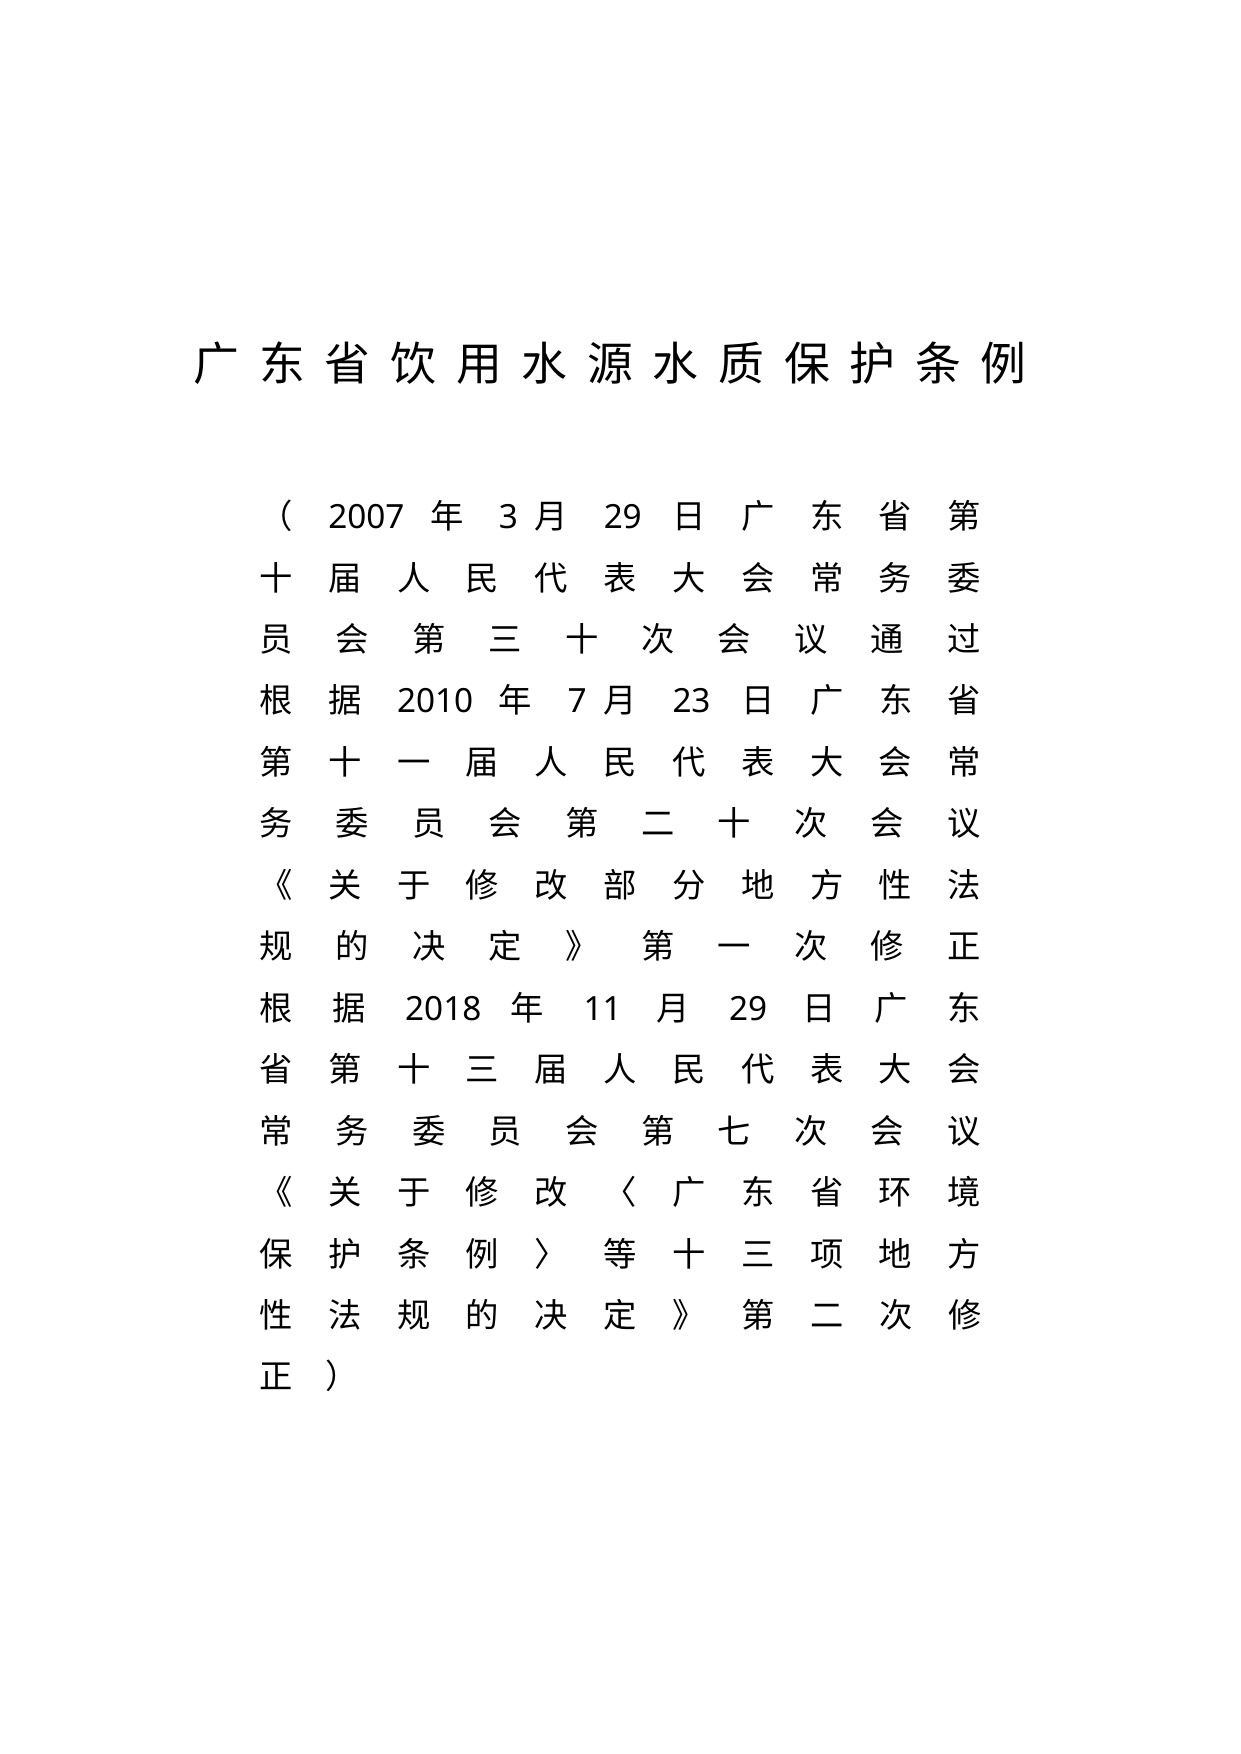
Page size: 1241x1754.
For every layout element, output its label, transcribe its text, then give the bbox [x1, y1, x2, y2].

text 广东省饮用水源水质保护条例 [161, 299, 1079, 422]
text （2007年3月29日广东省第十届人民代表大会常务委员会第三十次会议通过 根据2010年7月23日广东省第十一届人民代表大会常务委员会第二十次会议《关于修改部分地方性法规的决定》第一次修正 根据2018年11月29日广东省第十三届人民代表大会常务委员会第七次会议《关于修改〈广东省环境保护条例〉等十三项地方性法规的决定》第二次修正） [227, 483, 1014, 1405]
